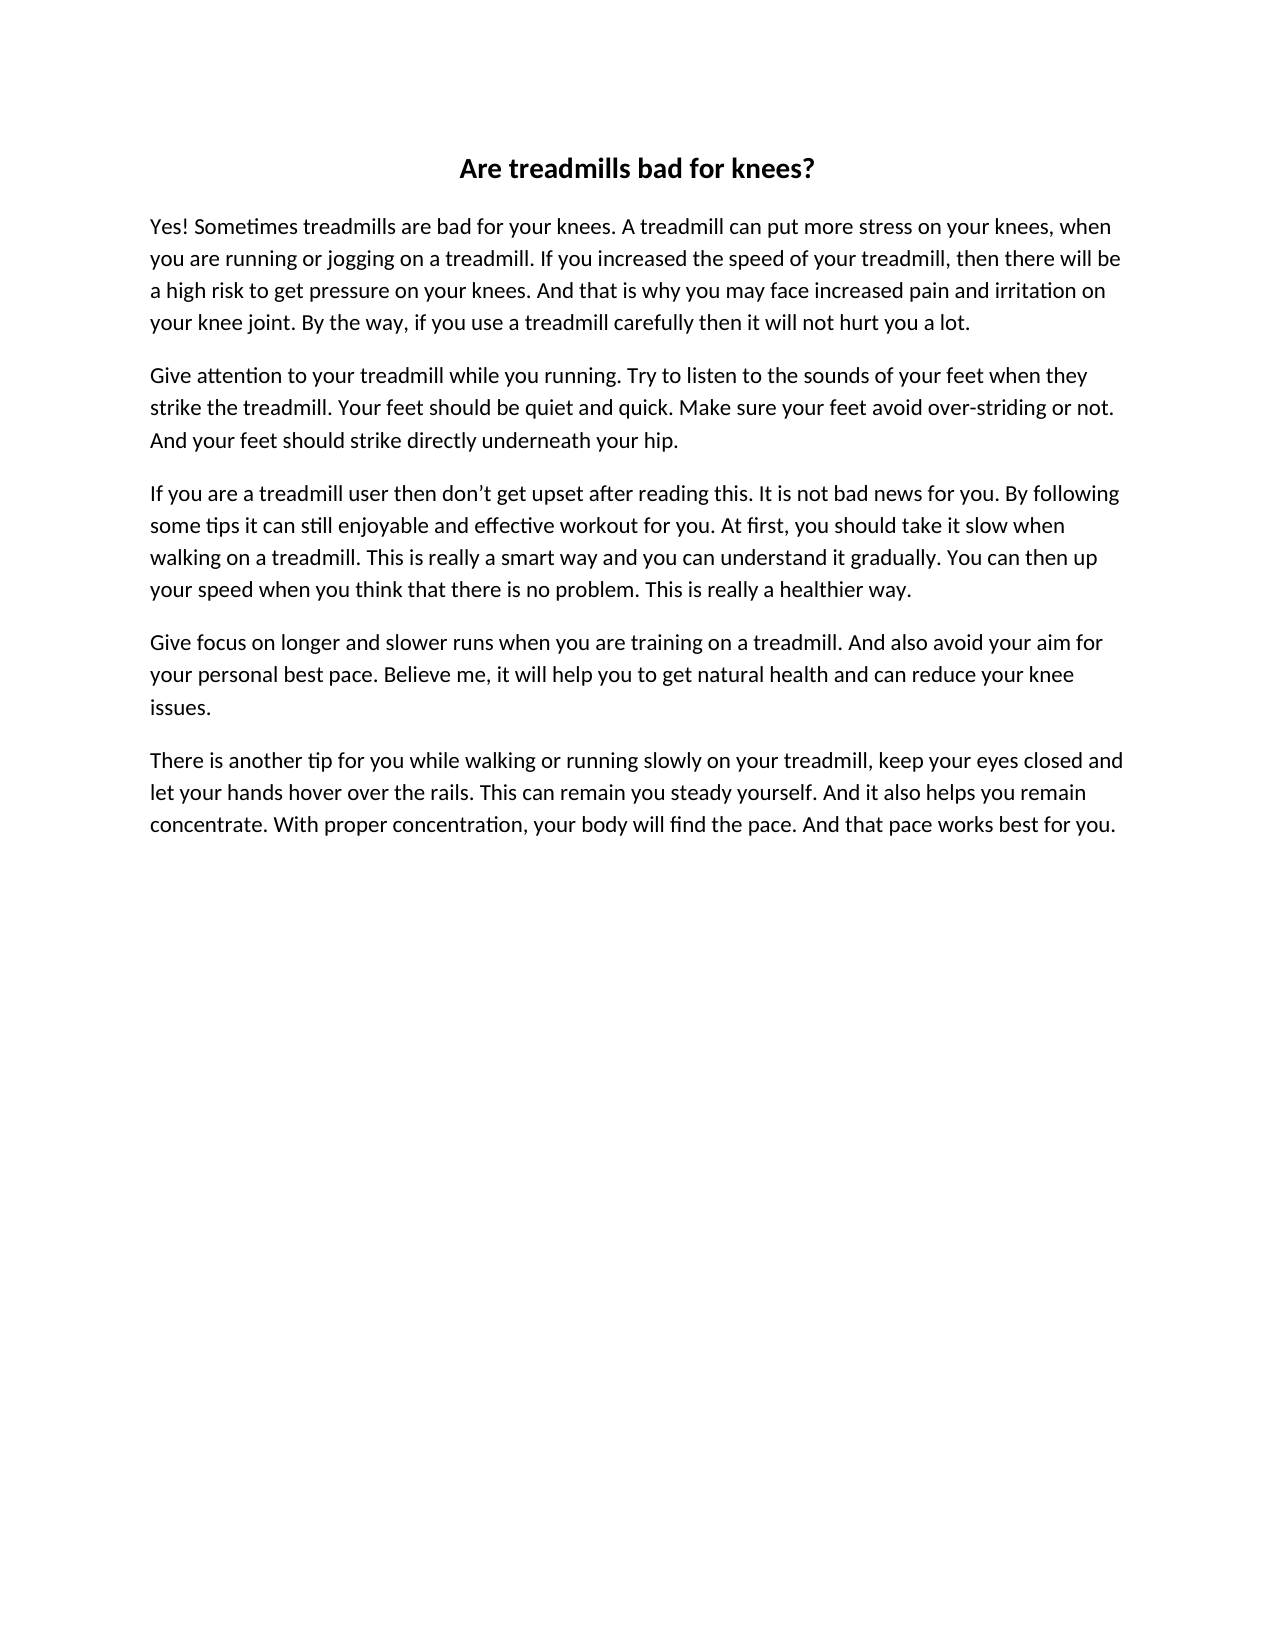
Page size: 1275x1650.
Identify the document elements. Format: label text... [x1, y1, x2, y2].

text Give attention to your treadmill while you running. Try to listen to the sounds of your feet when they strike the treadmill. Your feet should be quiet and quick. Make sure your feet avoid over-striding or not. And your feet should strike directly underneath your hip. [150, 361, 1125, 454]
text Give focus on longer and slower runs when you are training on a treadmill. And also avoid your aim for your personal best pace. Believe me, it will help you to get natural health and can reduce your knee issues. [150, 628, 1125, 721]
text There is another tip for you while walking or running slowly on your treadmill, keep your eyes closed and let your hands hover over the rails. This can remain you steady yourself. And it also helps you remain concentrate. With proper concentration, your body will find the pace. And that pace works best for you. [150, 746, 1125, 838]
text If you are a treadmill user then don’t get upset after reading this. It is not bad news for you. By following some tips it can still enjoyable and effective workout for you. At first, you should take it slow when walking on a treadmill. This is really a smart way and you can understand it gradually. You can then up your speed when you think that there is no problem. This is really a healthier way. [150, 479, 1125, 603]
text Yes! Sometimes treadmills are bad for your knees. A treadmill can put more stress on your knees, when you are running or jogging on a treadmill. If you increased the speed of your treadmill, then there will be a high risk to get pressure on your knees. And that is why you may face increased pain and irritation on your knee joint. By the way, if you use a treadmill carefully then it will not hurt you a lot. [150, 212, 1125, 336]
text Are treadmills bad for knees? [150, 150, 1125, 186]
